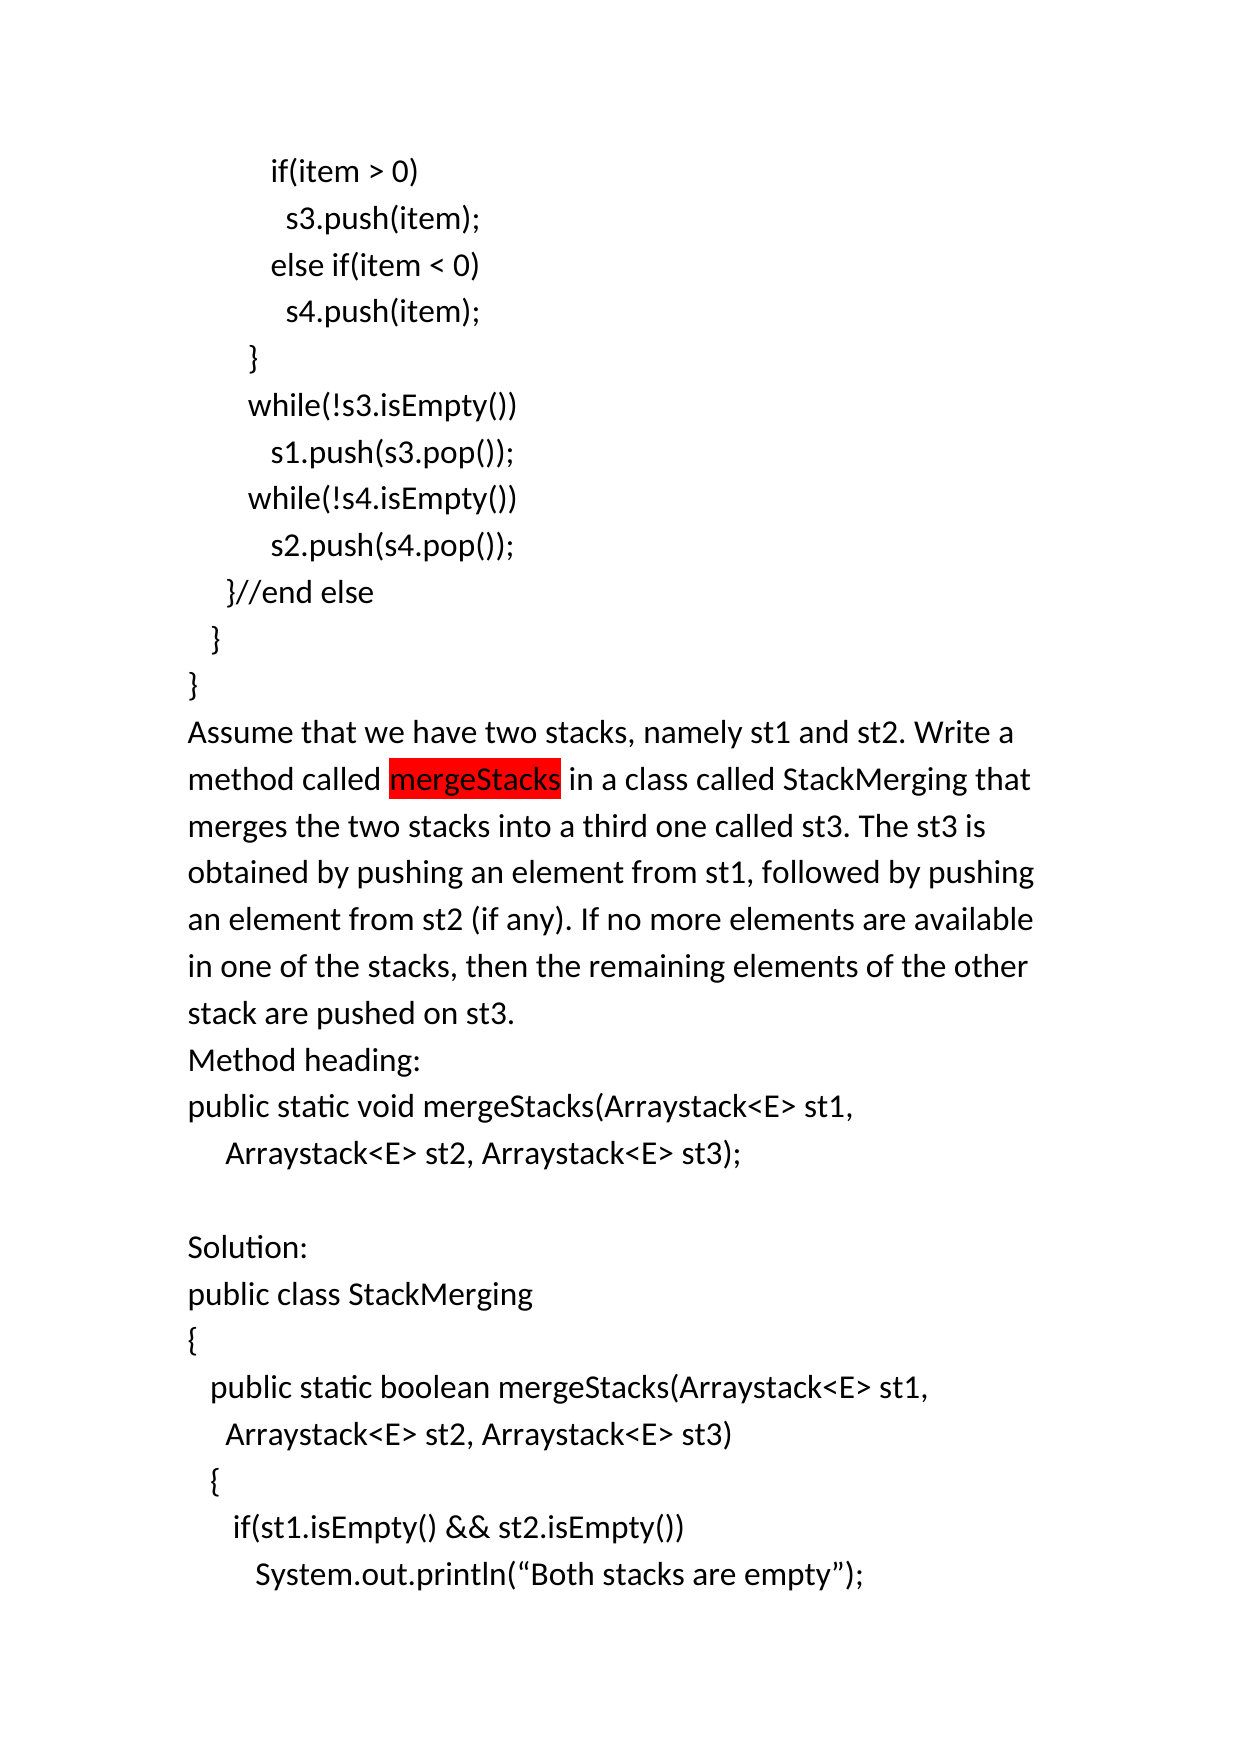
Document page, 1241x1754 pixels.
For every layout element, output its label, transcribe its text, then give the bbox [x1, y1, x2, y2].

text if(item > 0) [187, 150, 1053, 191]
text } [187, 618, 1053, 658]
text s1.push(s3.pop()); [187, 431, 1053, 471]
text else if(item < 0) [187, 243, 1053, 284]
text }//end else [187, 571, 1053, 612]
text } [187, 664, 1053, 705]
text public static void mergeStacks(Arraystack<E> st1, [187, 1085, 1053, 1126]
text if(st1.isEmpty() && st2.isEmpty()) [187, 1506, 1053, 1547]
text Arraystack<E> st2, Arraystack<E> st3) [187, 1413, 1053, 1453]
text public static boolean mergeStacks(Arraystack<E> st1, [187, 1366, 1053, 1407]
text Solution: [187, 1226, 1053, 1266]
text while(!s4.isEmpty()) [187, 477, 1053, 518]
text s2.push(s4.pop()); [187, 524, 1053, 565]
text while(!s3.isEmpty()) [187, 384, 1053, 424]
text } [187, 337, 1053, 378]
text System.out.println(“Both stacks are empty”); [187, 1553, 1053, 1594]
text Method heading: [187, 1039, 1053, 1079]
text Assume that we have two stacks, namely st1 and st2. Write a method called mergeStacks in a class called StackMerging that merges the two stacks into a third one called st3. The st3 is obtained by pushing an element from st1, followed by pushing an element from st2 (if any). If no more elements are available in one of the stacks, then the remaining elements of the other stack are pushed on st3. [187, 711, 1053, 1033]
text public class StackMerging [187, 1272, 1053, 1313]
text { [187, 1319, 1053, 1360]
text s3.push(item); [187, 197, 1053, 237]
text s4.push(item); [187, 290, 1053, 331]
text { [187, 1459, 1053, 1500]
text Arraystack<E> st2, Arraystack<E> st3); [187, 1132, 1053, 1173]
